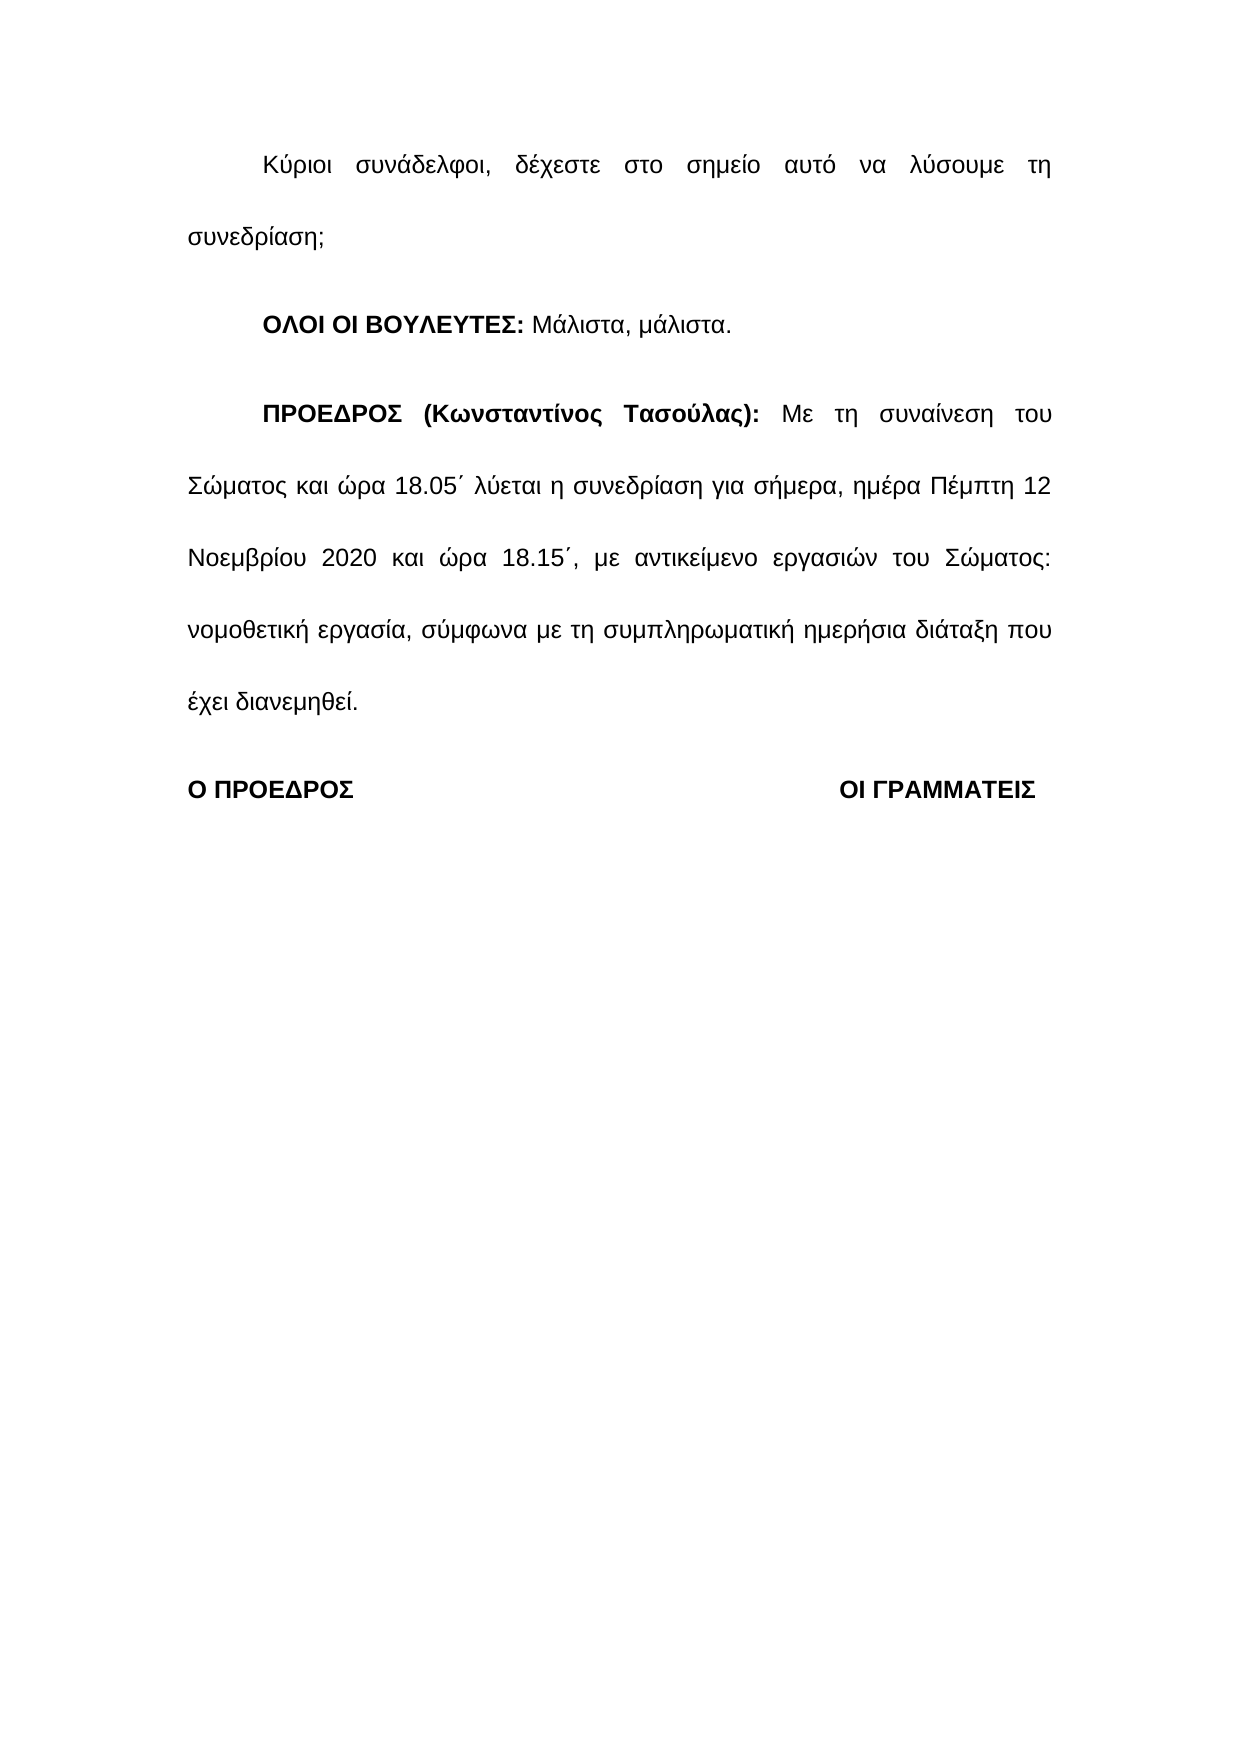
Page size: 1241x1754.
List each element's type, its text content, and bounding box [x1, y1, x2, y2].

text O ΠΡΟΕΔΡΟΣ ΟΙ ΓΡΑΜΜΑΤΕΙΣ [187, 775, 1053, 804]
text Κύριοι συνάδελφοι, δέχεστε στο σημείο αυτό να λύσουμε τη συνεδρίαση; [187, 150, 1053, 251]
text ΟΛΟΙ ΟΙ ΒΟΥΛΕΥΤΕΣ: Μάλιστα, μάλιστα. [187, 310, 1053, 339]
text ΠΡΟΕΔΡΟΣ (Κωνσταντίνος Τασούλας): Με τη συναίνεση του Σώματος και ώρα 18.05΄ λύεται η συνεδρίαση για σήμερα, ημέρα Πέμπτη 12 Νοεμβρίου 2020 και ώρα 18.15΄, με αντικείμενο εργασιών του Σώματος: νομοθετική εργασία, σύμφωνα με τη συμπληρωματική ημερήσια διάταξη που έχει διανεμηθεί. [187, 399, 1053, 715]
